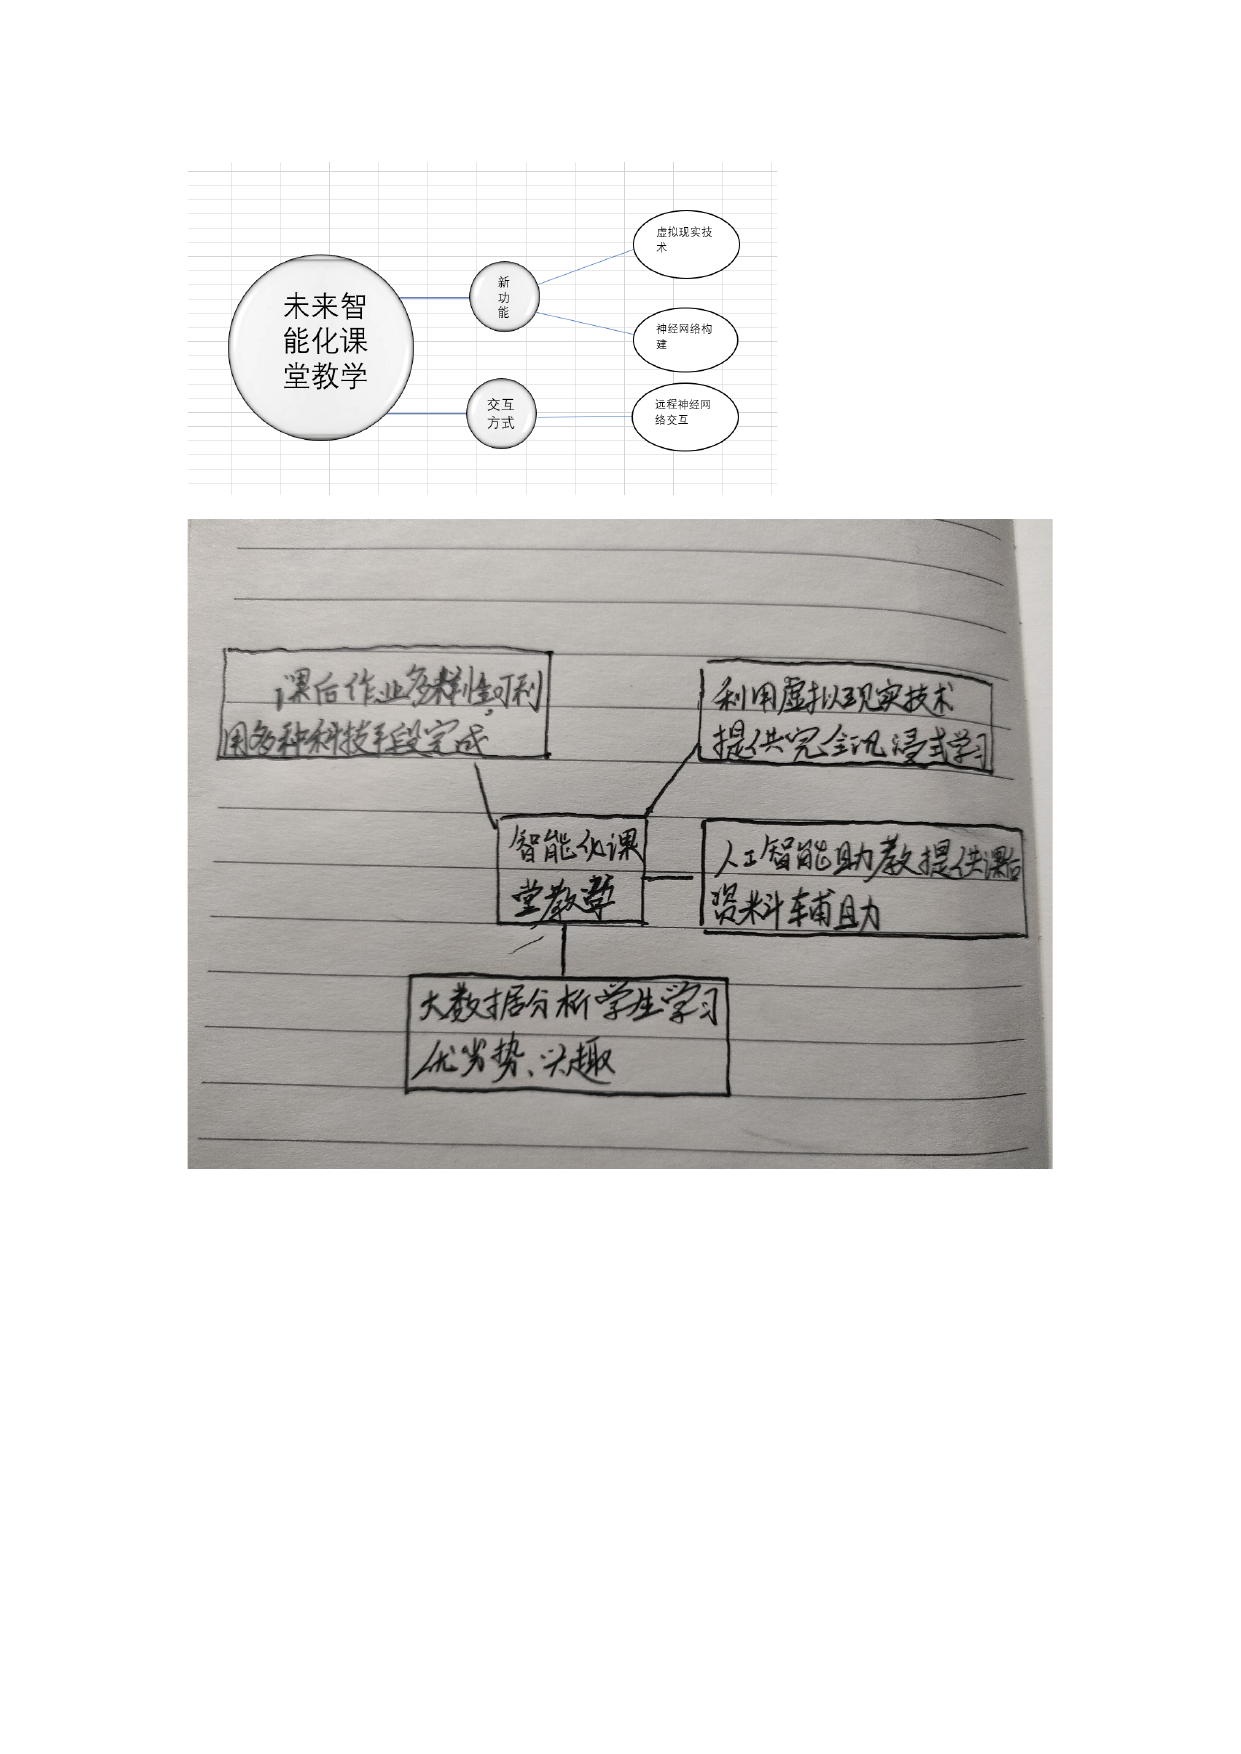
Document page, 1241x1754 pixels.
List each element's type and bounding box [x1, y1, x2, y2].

picture [187, 162, 778, 495]
picture [187, 519, 1053, 1169]
